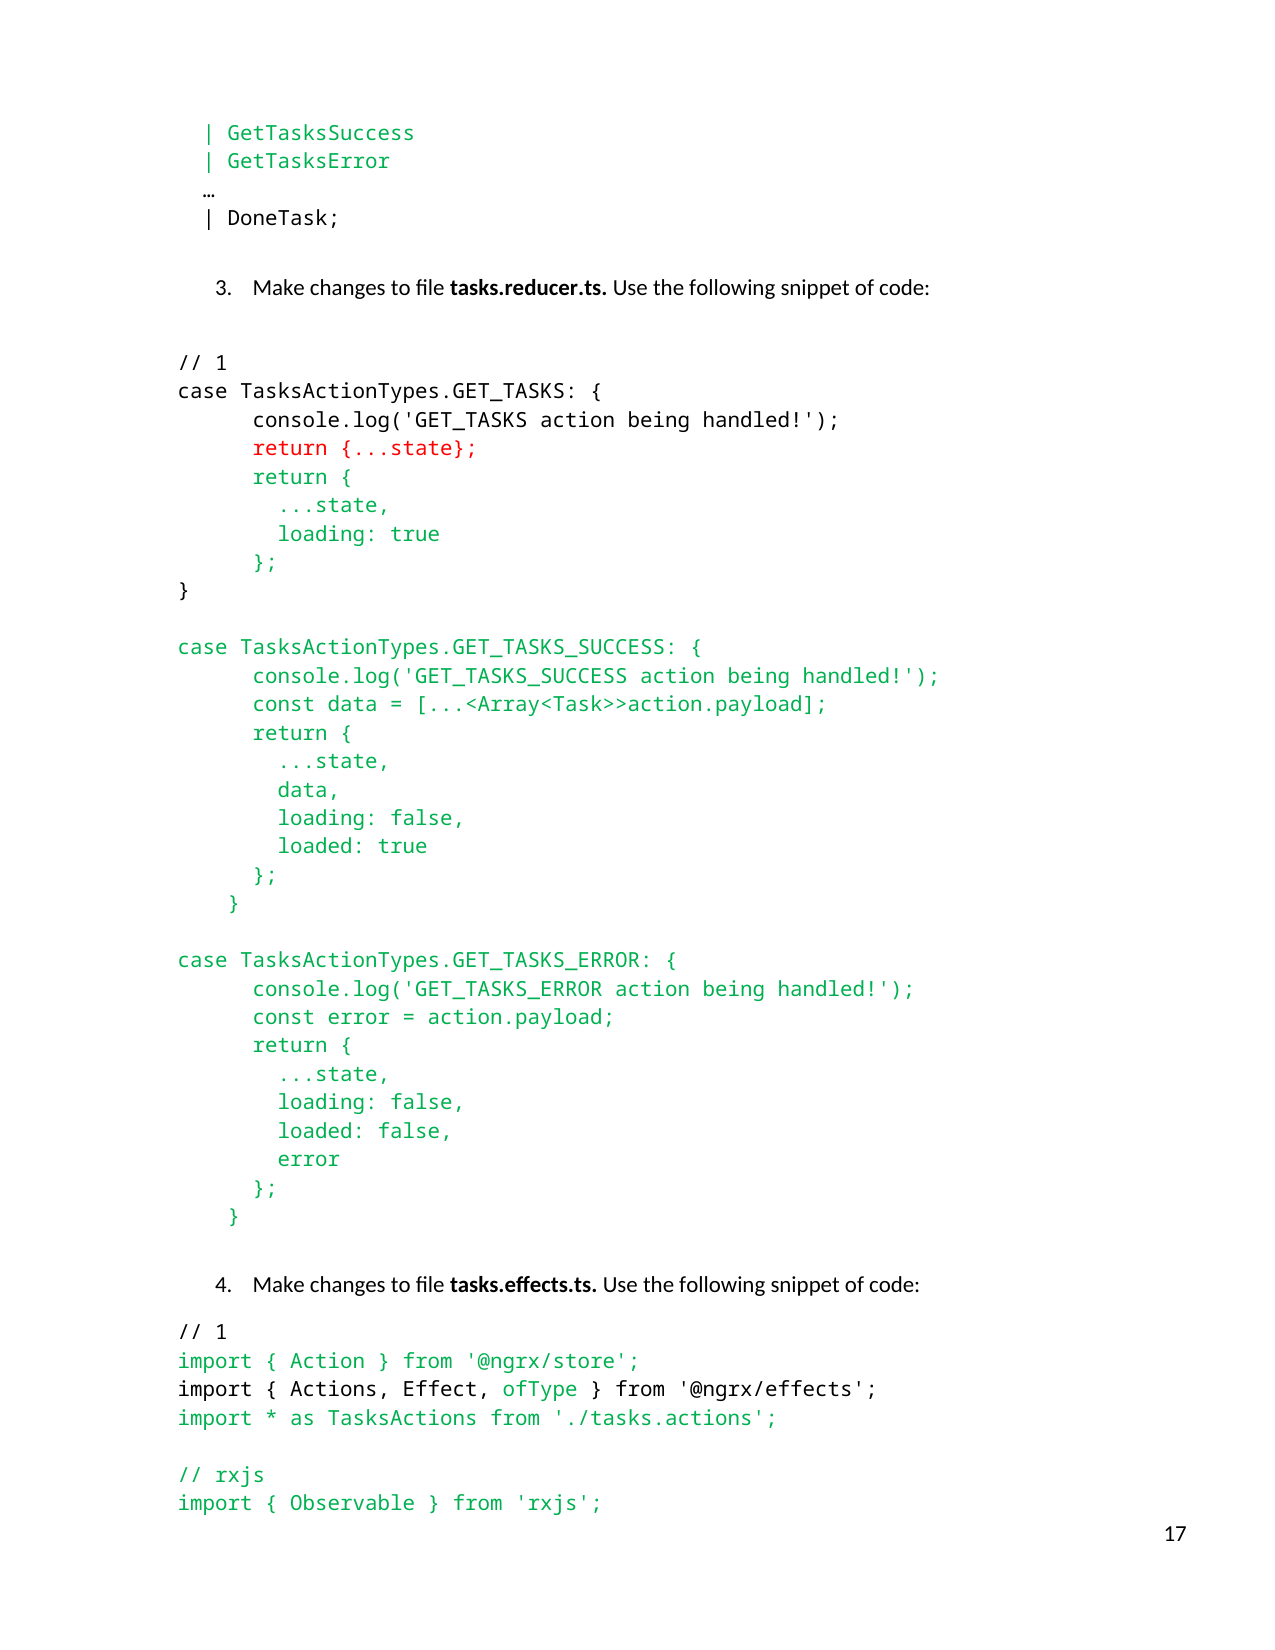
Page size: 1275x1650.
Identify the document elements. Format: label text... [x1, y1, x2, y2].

text }; [177, 547, 1186, 576]
text // rxjs [177, 1460, 1186, 1488]
text error [177, 1144, 1186, 1173]
text loading: false, [177, 1087, 1186, 1116]
text console.log('GET_TASKS_SUCCESS action being handled!'); [177, 661, 1186, 689]
text // 1 [177, 348, 1186, 377]
text import * as TasksActions from './tasks.actions'; [177, 1403, 1186, 1431]
list Make changes to file tasks.reducer.ts. Use the following snippet of code: [215, 273, 1186, 301]
list Make changes to file tasks.effects.ts. Use the following snippet of code: [215, 1271, 1186, 1299]
text } [177, 1201, 1186, 1230]
text const error = action.payload; [177, 1002, 1186, 1031]
text ...state, [177, 1059, 1186, 1087]
text }; [177, 1173, 1186, 1201]
text … [177, 175, 1186, 203]
text | GetTasksError [177, 147, 1186, 175]
text import { Actions, Effect, ofType } from '@ngrx/effects'; [177, 1374, 1186, 1403]
text } [177, 576, 1186, 604]
text }; [177, 860, 1186, 888]
text import { Observable } from 'rxjs'; [177, 1488, 1186, 1517]
text return { [177, 718, 1186, 746]
text data, [177, 775, 1186, 803]
text console.log('GET_TASKS action being handled!'); [177, 405, 1186, 433]
text loaded: true [177, 832, 1186, 860]
text loading: true [177, 519, 1186, 547]
text return { [177, 1031, 1186, 1059]
text ...state, [177, 746, 1186, 775]
text const data = [...<Array<Task>>action.payload]; [177, 689, 1186, 718]
text case TasksActionTypes.GET_TASKS: { [177, 377, 1186, 405]
text | GetTasksSuccess [177, 118, 1186, 147]
text loading: false, [177, 803, 1186, 832]
text } [177, 888, 1186, 917]
text loaded: false, [177, 1116, 1186, 1144]
text return { [177, 462, 1186, 490]
text ...state, [177, 490, 1186, 519]
text return {...state}; [177, 433, 1186, 462]
text // 1 [177, 1317, 1186, 1346]
text | DoneTask; [177, 203, 1186, 232]
text case TasksActionTypes.GET_TASKS_ERROR: { [177, 945, 1186, 974]
text console.log('GET_TASKS_ERROR action being handled!'); [177, 974, 1186, 1002]
text import { Action } from '@ngrx/store'; [177, 1346, 1186, 1374]
text case TasksActionTypes.GET_TASKS_SUCCESS: { [177, 632, 1186, 661]
